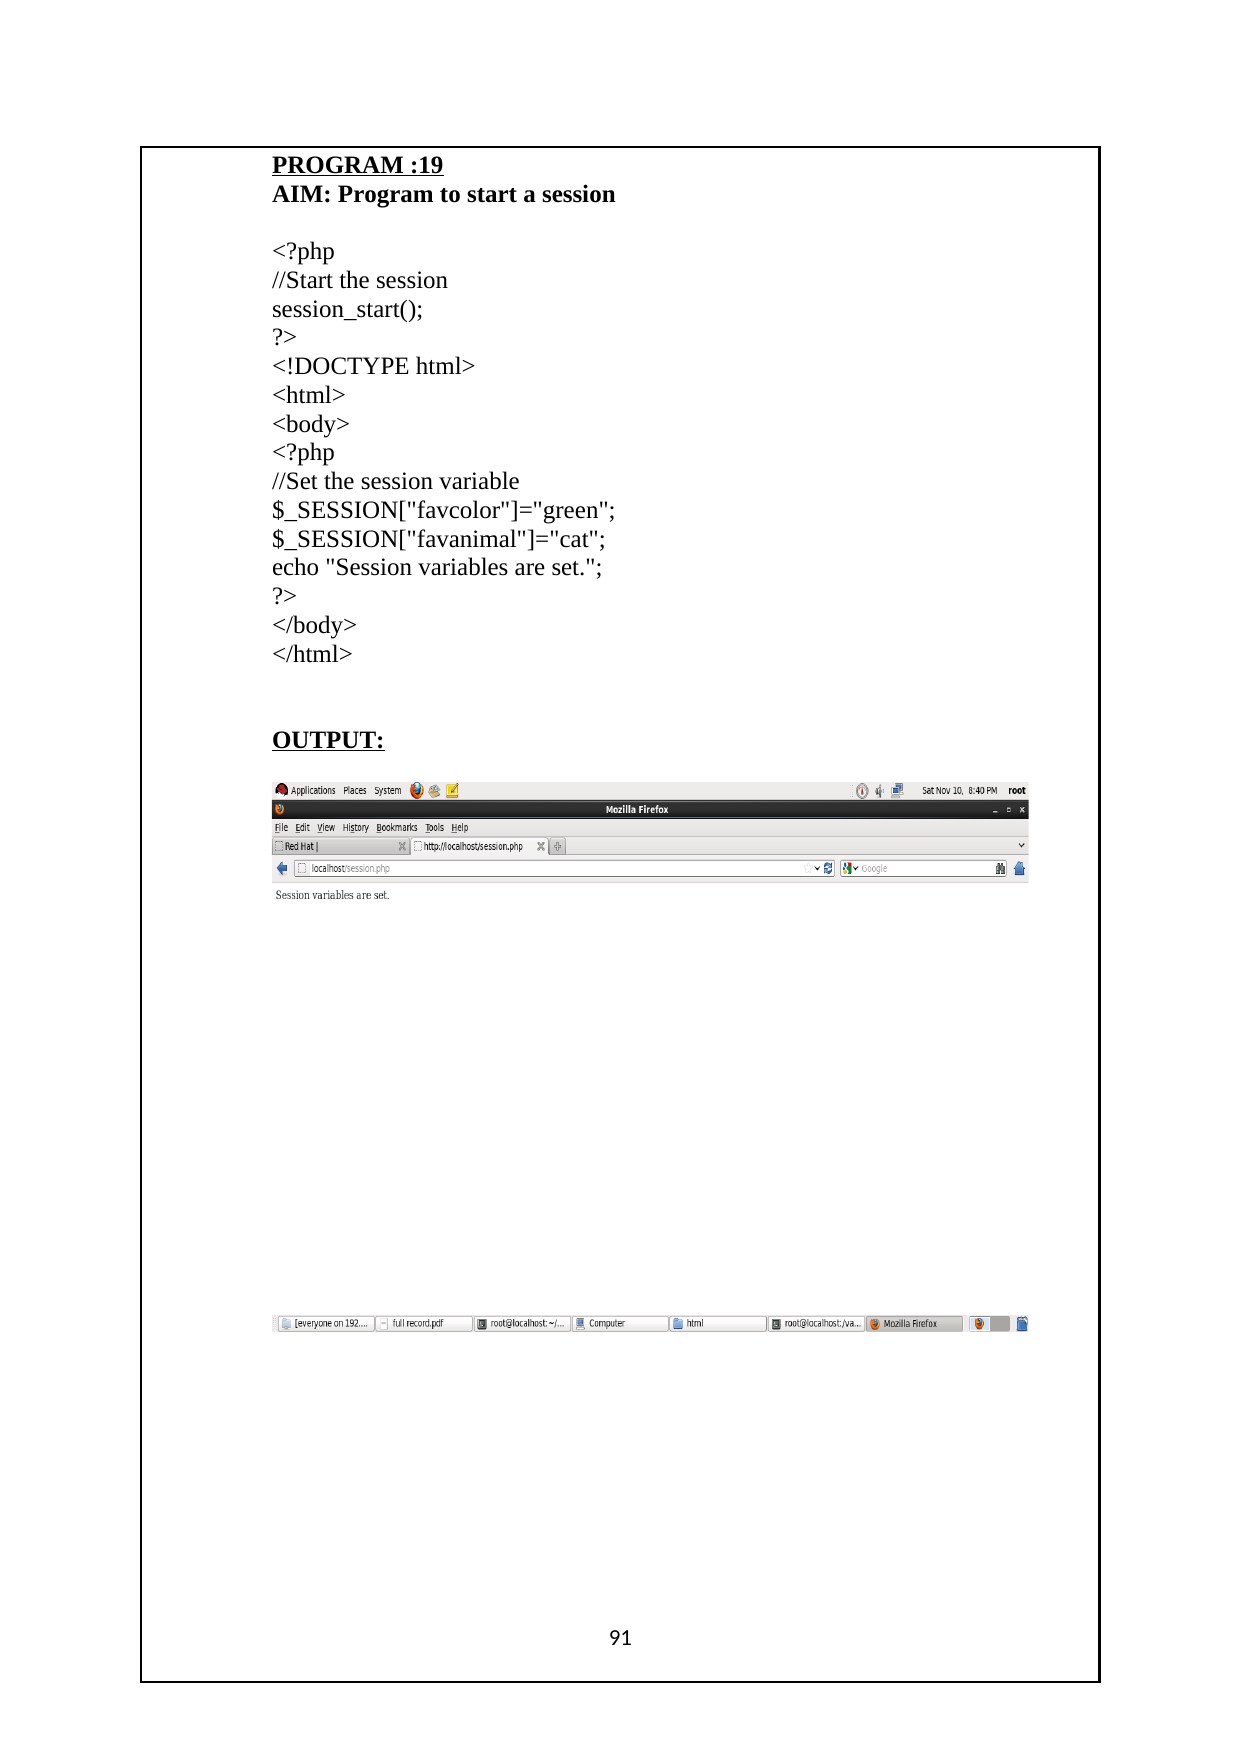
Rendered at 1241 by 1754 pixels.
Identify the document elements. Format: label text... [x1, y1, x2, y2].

text <body> [234, 409, 1090, 437]
text AIM: Program to start a session [234, 179, 1090, 207]
text </body> [234, 610, 1090, 639]
text echo "Session variables are set."; [234, 552, 1090, 581]
text //Set the session variable [234, 466, 1090, 495]
text PROGRAM :19 [234, 150, 1090, 179]
text <?php [234, 236, 1090, 265]
text <html> [234, 380, 1090, 409]
text $_SESSION["favcolor"]="green"; [234, 495, 1090, 524]
text <!DOCTYPE html> [234, 351, 1090, 380]
text OUTPUT: [234, 725, 1090, 754]
picture [271, 782, 1029, 1332]
text </html> [234, 639, 1090, 667]
text <?php [234, 437, 1090, 466]
text ?> [234, 322, 1090, 351]
text session_start(); [234, 294, 1090, 322]
text ?> [234, 581, 1090, 610]
text //Start the session [234, 265, 1090, 294]
text $_SESSION["favanimal"]="cat"; [234, 524, 1090, 552]
